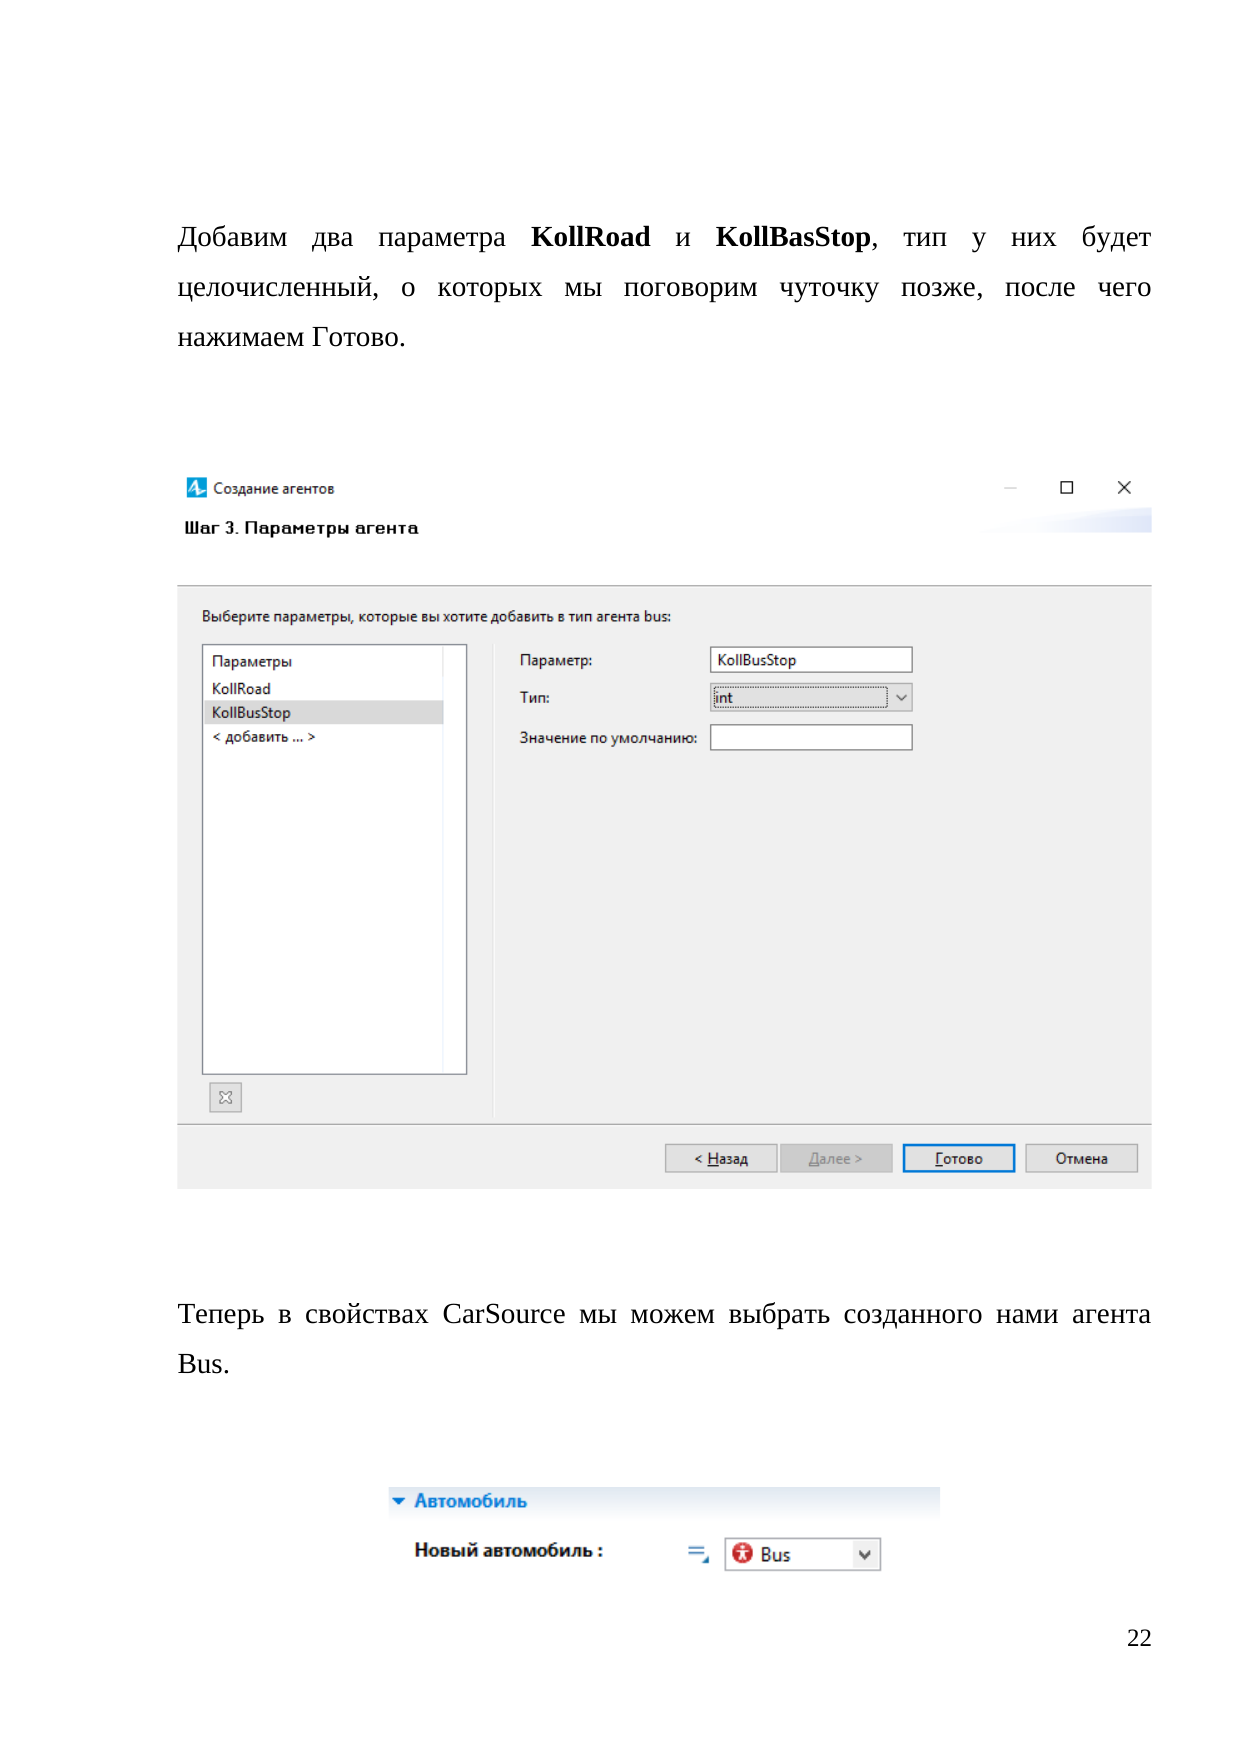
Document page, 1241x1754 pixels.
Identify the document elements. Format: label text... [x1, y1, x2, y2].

text Добавим два параметра KollRoad и KollBasStop, тип у них будет целочисленный, о которых мы поговорим чуточку позже, после чего нажимаем Готово. [177, 219, 1152, 353]
text Теперь в свойствах CarSource мы можем выбрать созданного нами агента Bus. [177, 1296, 1152, 1380]
picture [177, 470, 1152, 1189]
picture [388, 1487, 941, 1584]
